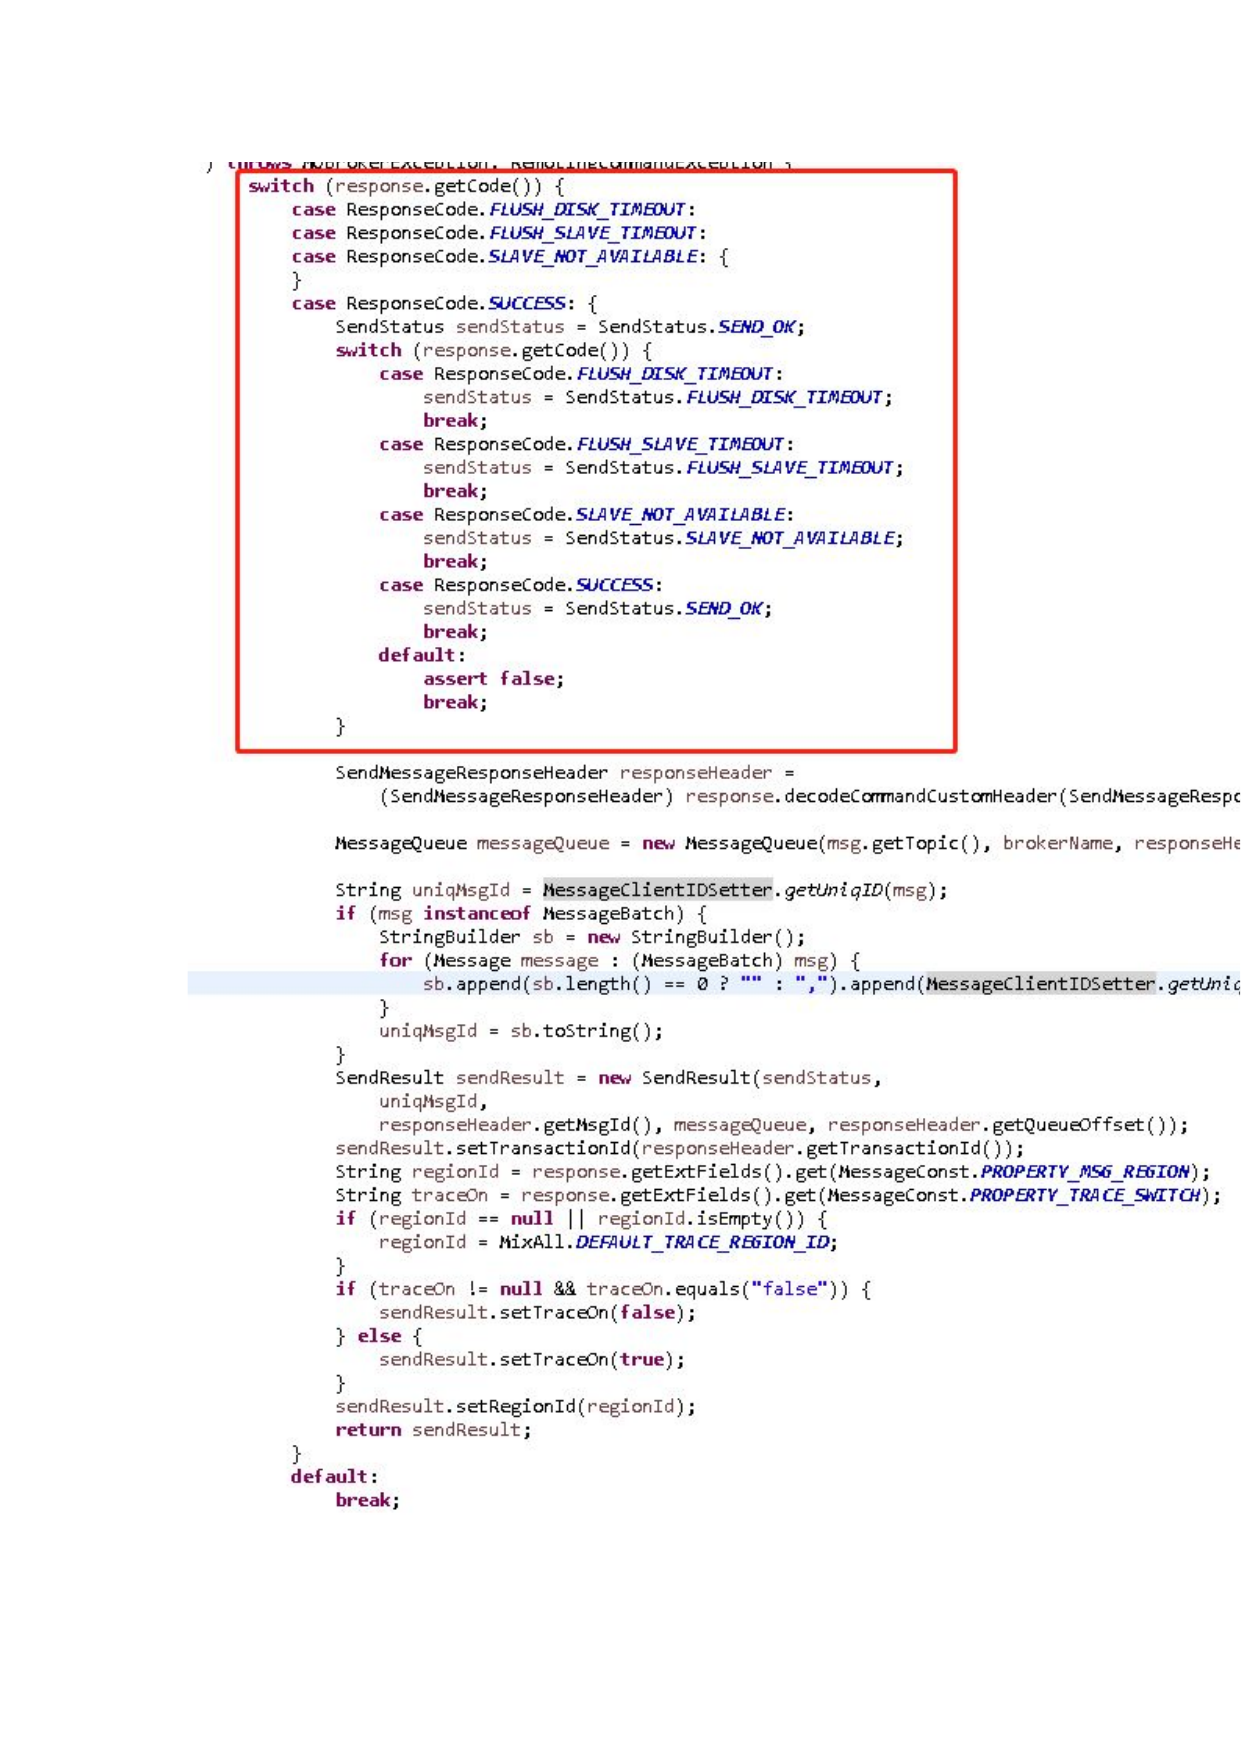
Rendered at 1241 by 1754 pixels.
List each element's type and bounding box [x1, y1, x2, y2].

picture [187, 162, 1241, 1516]
